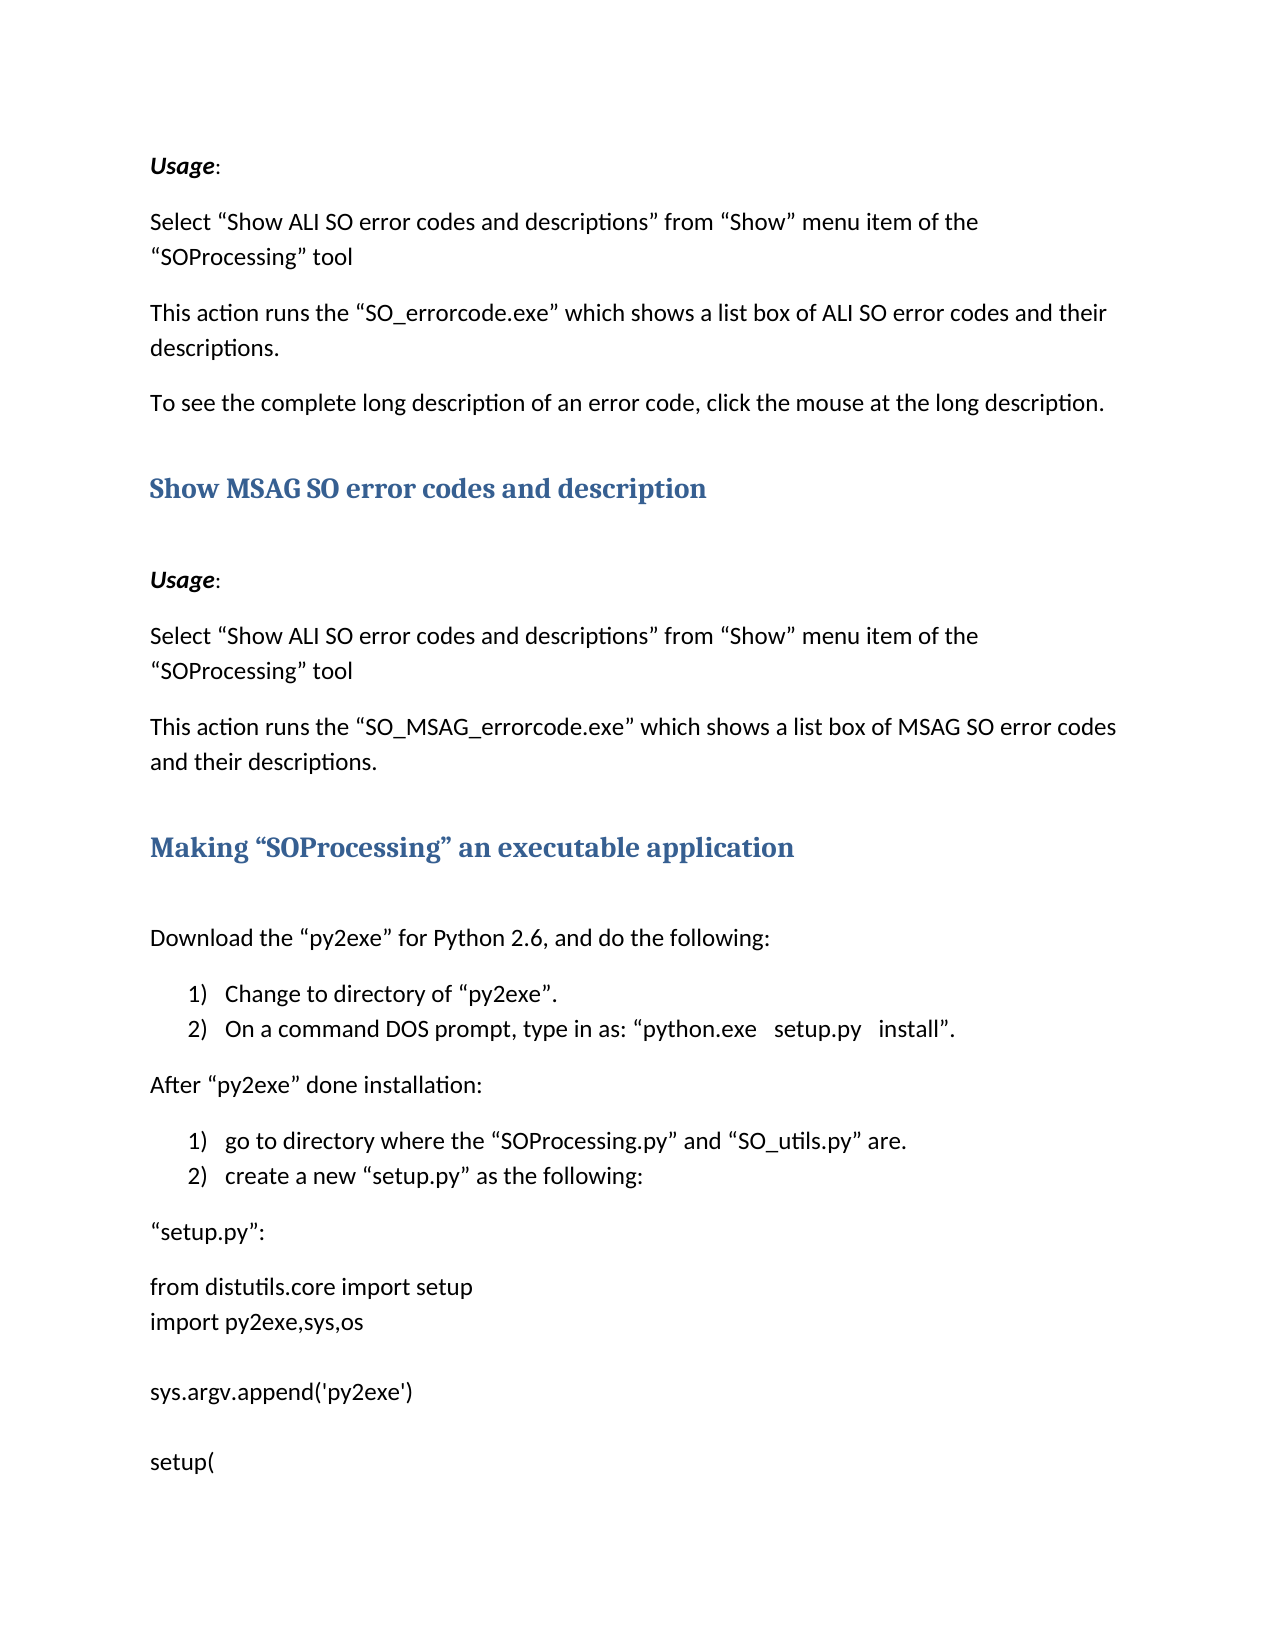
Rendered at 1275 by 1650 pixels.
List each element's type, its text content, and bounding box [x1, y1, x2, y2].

text Select “Show ALI SO error codes and descriptions” from “Show” menu item of the “SOProcessing” tool [150, 620, 1125, 685]
list Change to directory of “py2exe”. [187, 978, 1125, 1009]
list On a command DOS prompt, type in as: “python.exe setup.py install”. [187, 1013, 1125, 1044]
text After “py2exe” done installation: [150, 1069, 1125, 1099]
text Download the “py2exe” for Python 2.6, and do the following: [150, 922, 1125, 953]
text Usage: [150, 564, 1125, 594]
text To see the complete long description of an error code, click the mouse at the long description. [150, 387, 1125, 418]
text “setup.py”: [150, 1216, 1125, 1246]
subtitle Show MSAG SO error codes and description [150, 472, 1125, 506]
text This action runs the “SO_errorcode.exe” which shows a list box of ALI SO error codes and their descriptions. [150, 297, 1125, 362]
list go to directory where the “SOProcessing.py” and “SO_utils.py” are. [187, 1125, 1125, 1155]
subtitle Making “SOProcessing” an executable application [150, 831, 1125, 864]
text sys.argv.append('py2exe') [150, 1376, 1125, 1407]
text Usage: [150, 150, 1125, 181]
text Select “Show ALI SO error codes and descriptions” from “Show” menu item of the “SOProcessing” tool [150, 206, 1125, 271]
text This action runs the “SO_MSAG_errorcode.exe” which shows a list box of MSAG SO error codes and their descriptions. [150, 711, 1125, 776]
list create a new “setup.py” as the following: [187, 1160, 1125, 1190]
text setup( [150, 1446, 1125, 1477]
text import py2exe,sys,os [150, 1306, 1125, 1337]
text from distutils.core import setup [150, 1271, 1125, 1302]
